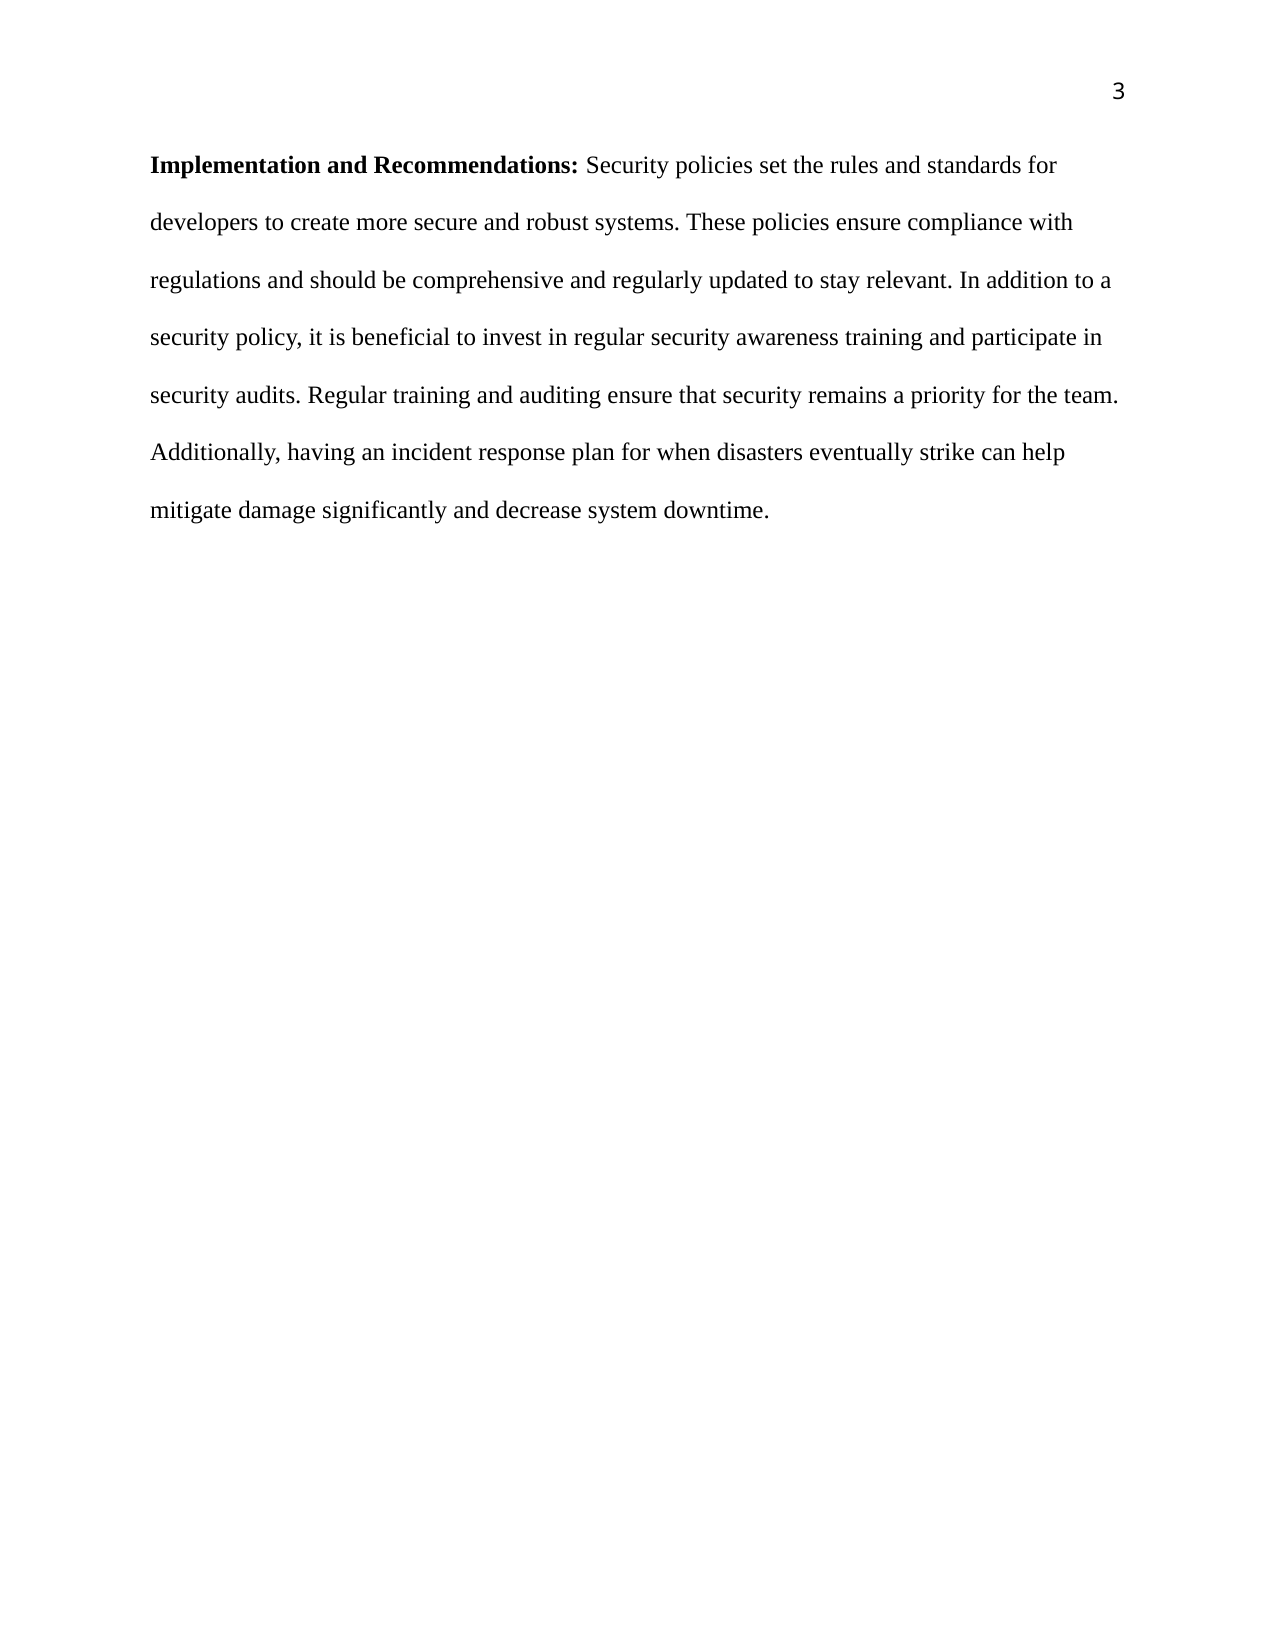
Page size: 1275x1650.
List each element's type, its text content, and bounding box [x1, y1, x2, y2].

text Implementation and Recommendations: Security policies set the rules and standards for developers to create more secure and robust systems. These policies ensure compliance with regulations and should be comprehensive and regularly updated to stay relevant. In addition to a security policy, it is beneficial to invest in regular security awareness training and participate in security audits. Regular training and auditing ensure that security remains a priority for the team. Additionally, having an incident response plan for when disasters eventually strike can help mitigate damage significantly and decrease system downtime. [150, 150, 1125, 524]
